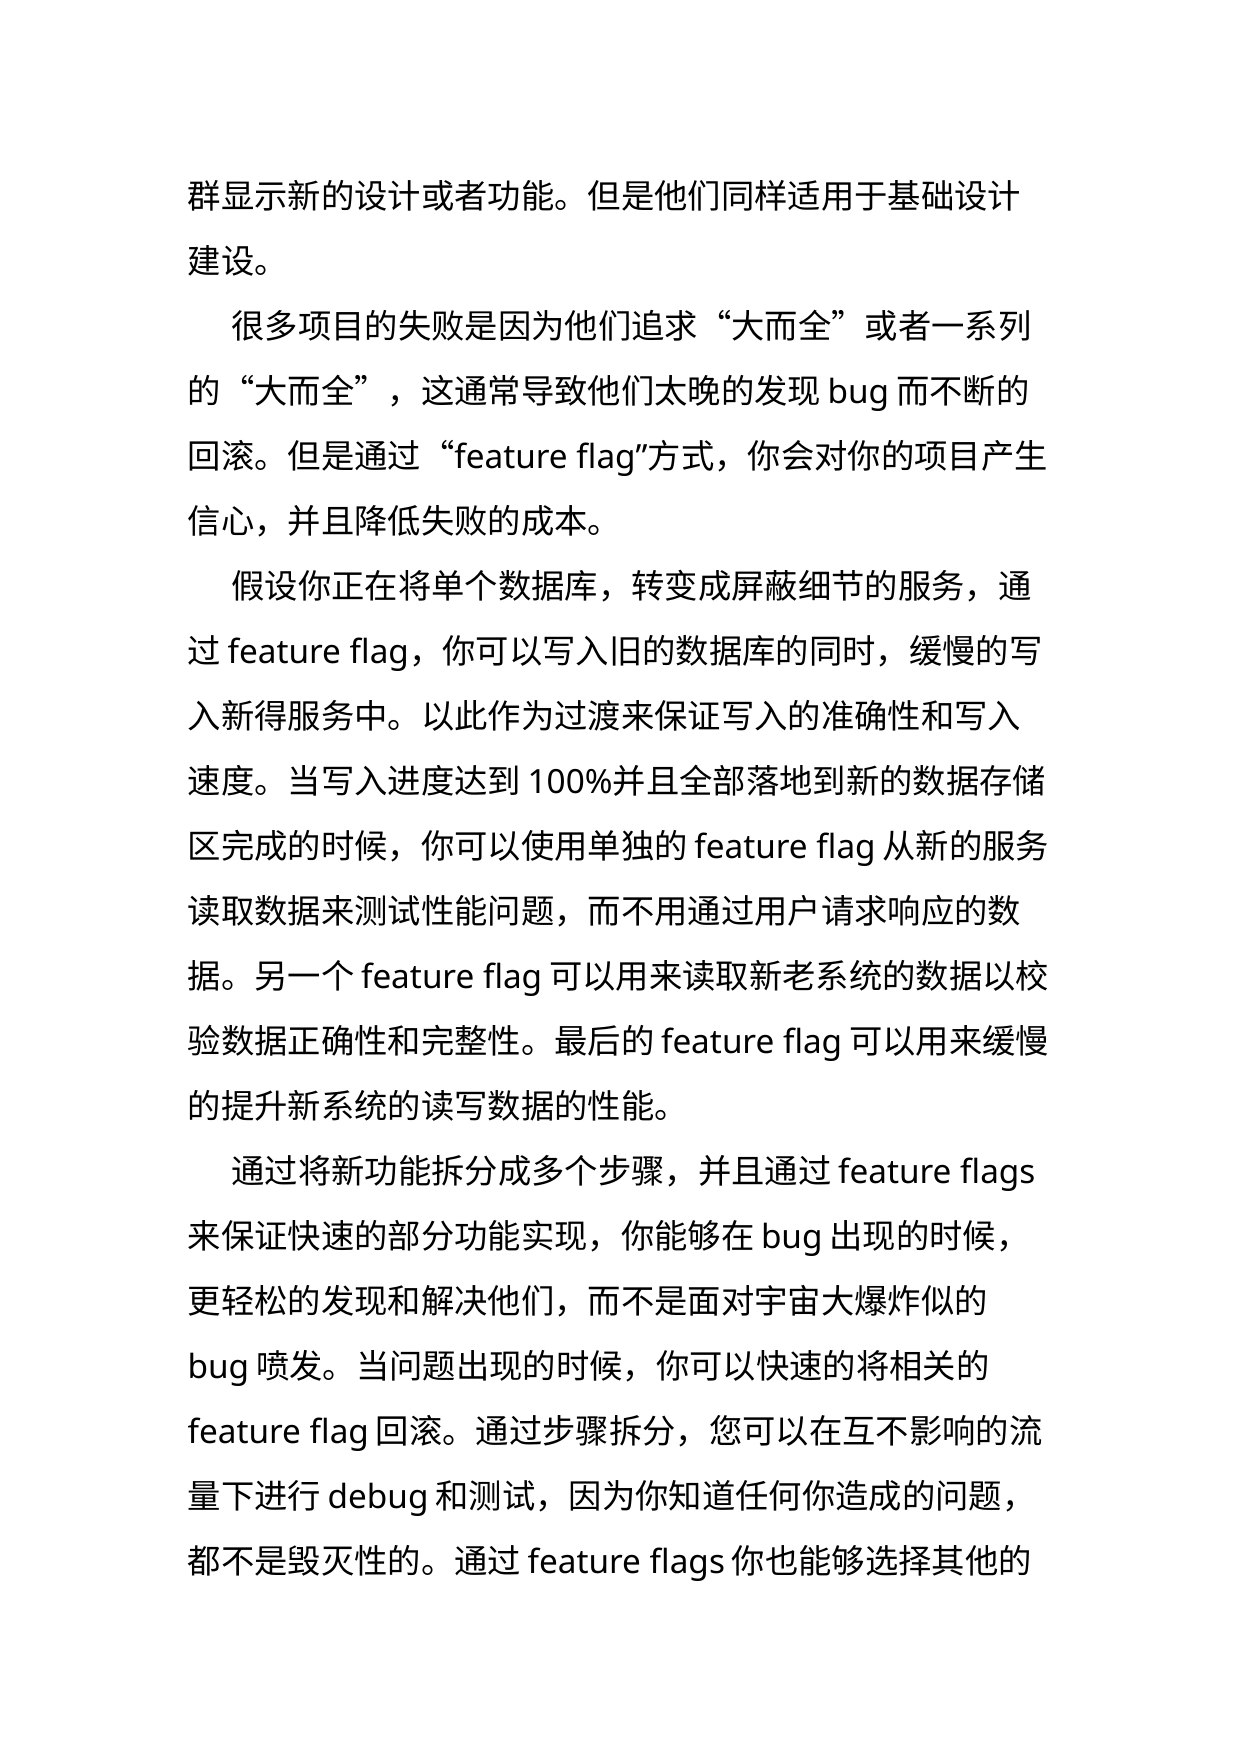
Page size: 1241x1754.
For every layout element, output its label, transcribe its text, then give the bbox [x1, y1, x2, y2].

text 假设你正在将单个数据库，转变成屏蔽细节的服务，通过feature flag，你可以写入旧的数据库的同时，缓慢的写入新得服务中。以此作为过渡来保证写入的准确性和写入速度。当写入进度达到100%并且全部落地到新的数据存储区完成的时候，你可以使用单独的feature flag从新的服务读取数据来测试性能问题，而不用通过用户请求响应的数据。另一个feature flag可以用来读取新老系统的数据以校验数据正确性和完整性。最后的feature flag可以用来缓慢的提升新系统的读写数据的性能。 [187, 552, 1053, 1137]
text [187, 1137, 1053, 1592]
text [187, 162, 1053, 292]
text 很多项目的失败是因为他们追求“大而全”或者一系列的“大而全”，这通常导致他们太晚的发现bug而不断的回滚。但是通过“feature flag”方式，你会对你的项目产生信心，并且降低失败的成本。 [187, 292, 1053, 552]
